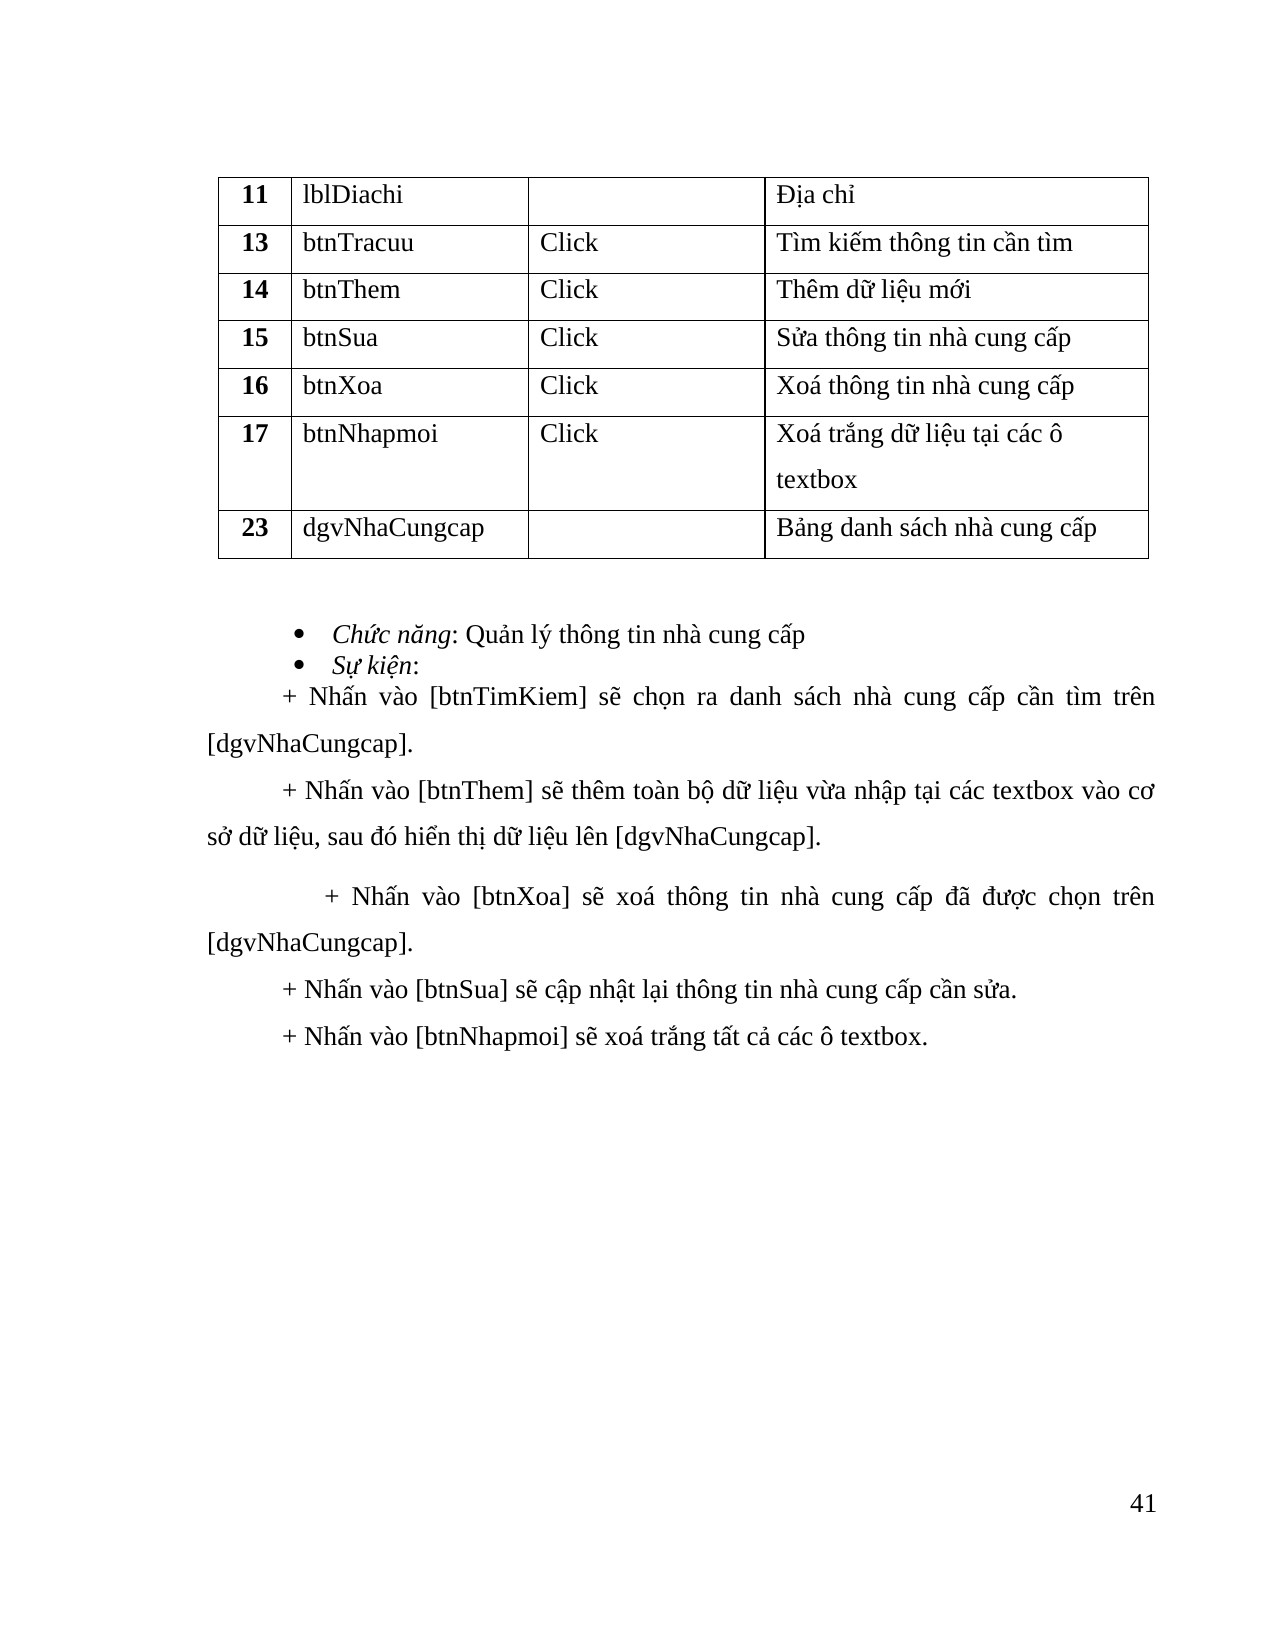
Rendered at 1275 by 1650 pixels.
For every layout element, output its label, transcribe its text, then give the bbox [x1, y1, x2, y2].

text + Nhấn vào [btnTimKiem] sẽ chọn ra danh sách nhà cung cấp cần tìm trên [dgvNhaCungcap]. [207, 681, 1157, 758]
table_cell dgvNhaCungcap [292, 511, 528, 558]
table_cell 15 [219, 321, 291, 368]
table_cell btnSua [292, 321, 528, 368]
table_cell Thêm dữ liệu mới [766, 274, 1148, 320]
table_cell Xoá trắng dữ liệu tại các ô textbox [766, 417, 1148, 510]
table_cell Địa chỉ [766, 178, 1148, 225]
table_cell 13 [219, 226, 291, 273]
list Sự kiện: [294, 649, 1157, 681]
table_cell Sửa thông tin nhà cung cấp [766, 321, 1148, 368]
text + Nhấn vào [btnXoa] sẽ xoá thông tin nhà cung cấp đã được chọn trên [dgvNhaCungcap]. [207, 880, 1157, 957]
text + Nhấn vào [btnThem] sẽ thêm toàn bộ dữ liệu vừa nhập tại các textbox vào cơ sở dữ liệu, sau đó hiển thị dữ liệu lên [dgvNhaCungcap]. [207, 774, 1157, 852]
table_cell 11 [219, 178, 291, 225]
table_cell [529, 511, 764, 558]
table_cell Bảng danh sách nhà cung cấp [766, 511, 1148, 558]
table_cell Click [529, 274, 764, 320]
table_cell btnXoa [292, 369, 528, 416]
table_cell 16 [219, 369, 291, 416]
table_cell btnThem [292, 274, 528, 320]
table_cell 23 [219, 511, 291, 558]
table_cell Click [529, 369, 764, 416]
text + Nhấn vào [btnSua] sẽ cập nhật lại thông tin nhà cung cấp cần sửa. [207, 973, 1157, 1004]
table_cell Click [529, 417, 764, 510]
table_cell Xoá thông tin nhà cung cấp [766, 369, 1148, 416]
table_cell Tìm kiếm thông tin cần tìm [766, 226, 1148, 273]
table_cell [529, 178, 764, 225]
list Chức năng: Quản lý thông tin nhà cung cấp [294, 618, 1157, 649]
table_cell btnNhapmoi [292, 417, 528, 510]
table_cell Click [529, 321, 764, 368]
table_cell 14 [219, 274, 291, 320]
table_cell lblDiachi [292, 178, 528, 225]
table_cell Click [529, 226, 764, 273]
text + Nhấn vào [btnNhapmoi] sẽ xoá trắng tất cả các ô textbox. [207, 1020, 1157, 1051]
table_cell btnTracuu [292, 226, 528, 273]
table_cell 17 [219, 417, 291, 510]
